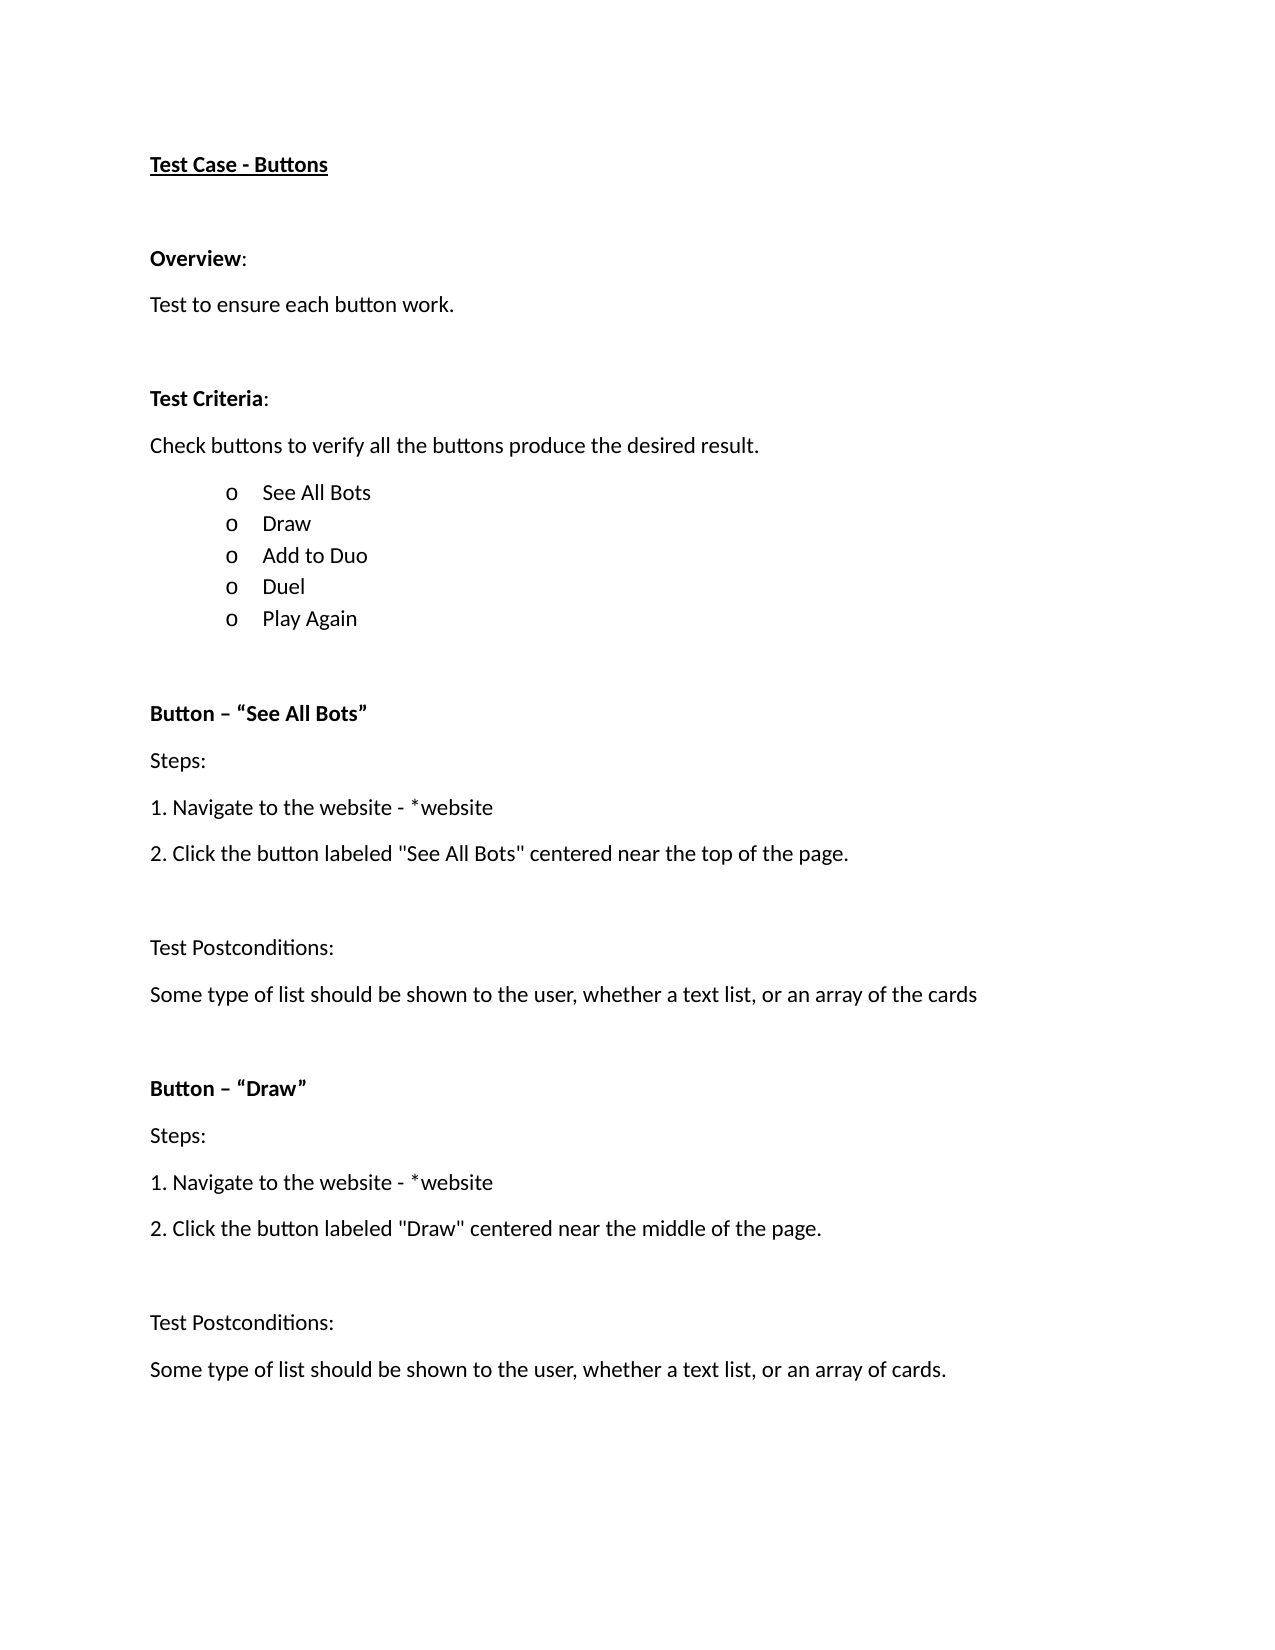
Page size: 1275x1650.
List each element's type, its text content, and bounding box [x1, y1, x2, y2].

text Some type of list should be shown to the user, whether a text list, or an array of cards. [150, 1355, 1125, 1383]
list Duel [225, 572, 1125, 602]
list Draw [225, 509, 1125, 539]
text Check buttons to verify all the buttons produce the desired result. [150, 431, 1125, 459]
text Button – “See All Bots” [150, 699, 1125, 727]
text Test Criteria: [150, 384, 1125, 412]
text Steps: [150, 1121, 1125, 1149]
text 1. Navigate to the website - *website [150, 1168, 1125, 1196]
list Play Again [225, 604, 1125, 633]
text Button – “Draw” [150, 1074, 1125, 1102]
text 2. Click the button labeled "Draw" centered near the middle of the page. [150, 1214, 1125, 1243]
list Add to Duo [225, 541, 1125, 570]
text Some type of list should be shown to the user, whether a text list, or an array of the cards [150, 980, 1125, 1008]
text Test Postconditions: [150, 933, 1125, 961]
text 1. Navigate to the website - *website [150, 793, 1125, 821]
text 2. Click the button labeled "See All Bots" centered near the top of the page. [150, 839, 1125, 868]
text Steps: [150, 746, 1125, 774]
list See All Bots [225, 478, 1125, 507]
text Test Postconditions: [150, 1308, 1125, 1336]
text Test to ensure each button work. [150, 291, 1125, 319]
text Test Case - Buttons [150, 150, 1125, 178]
text Overview: [150, 244, 1125, 272]
